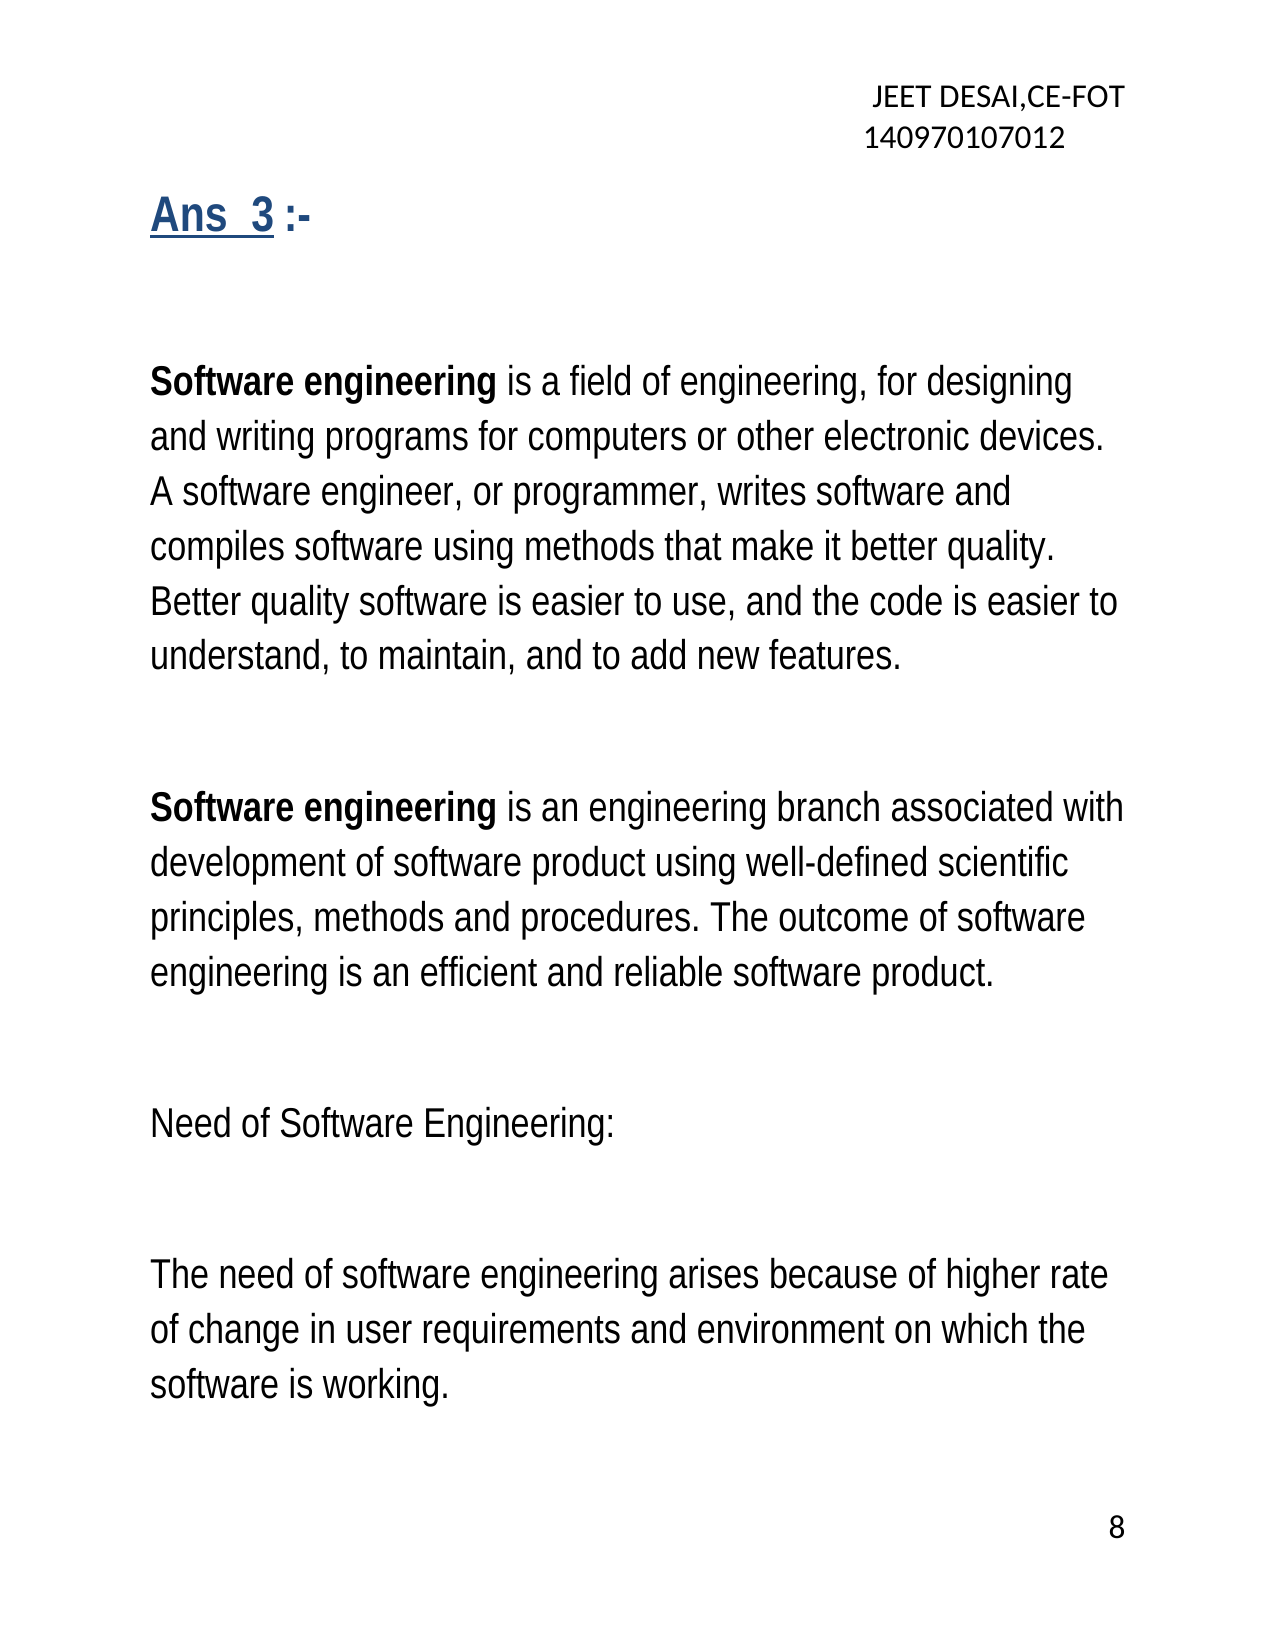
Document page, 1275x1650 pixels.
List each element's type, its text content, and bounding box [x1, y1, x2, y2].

text Software engineering is an engineering branch associated with development of software product using well-defined scientific principles, methods and procedures. The outcome of software engineering is an efficient and reliable software product. [150, 782, 1125, 995]
text The need of software engineering arises because of higher rate of change in user requirements and environment on which the software is working. [150, 1250, 1125, 1407]
text Ans 3 :- [150, 184, 1125, 242]
text Software engineering is a field of engineering, for designing and writing programs for computers or other electronic devices. A software engineer, or programmer, writes software and compiles software using methods that make it better quality. Better quality software is easier to use, and the code is easier to understand, to maintain, and to add new features. [150, 356, 1125, 679]
text Need of Software Engineering: [150, 1098, 1125, 1146]
